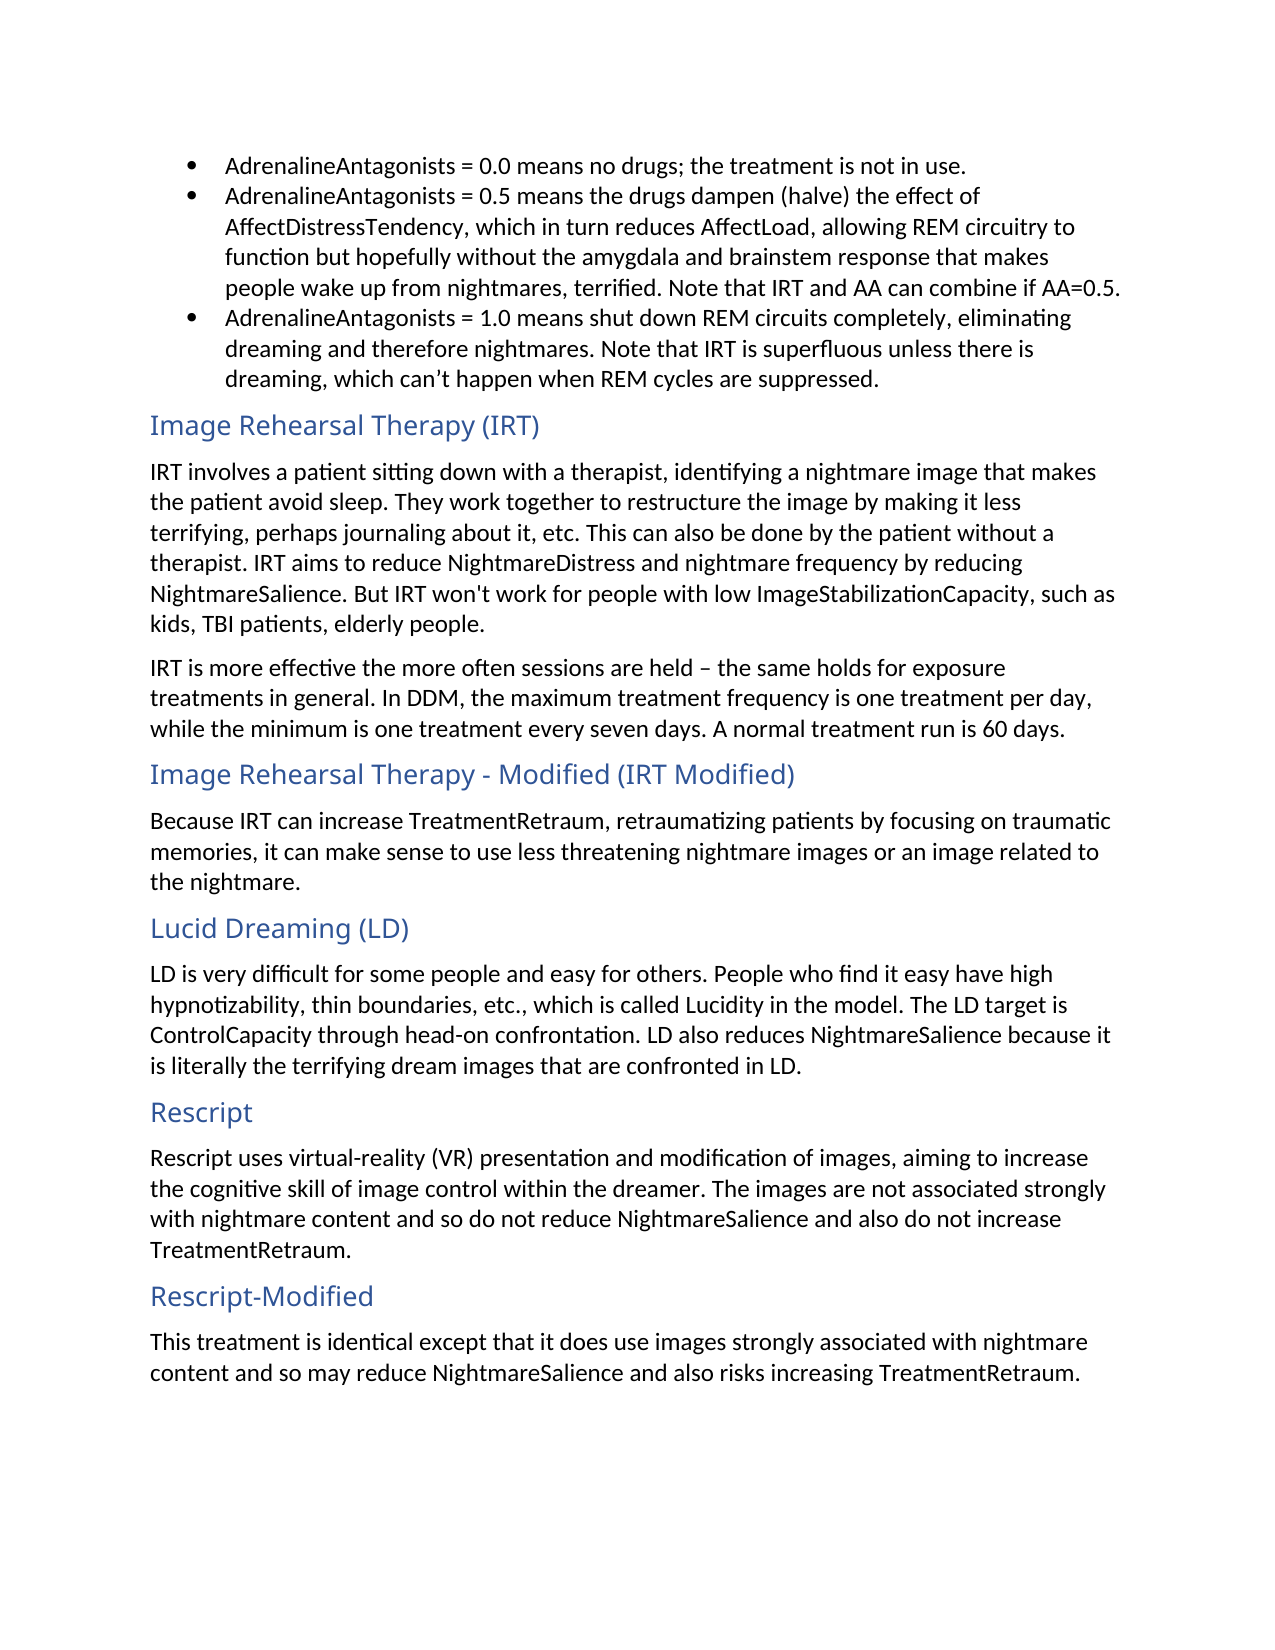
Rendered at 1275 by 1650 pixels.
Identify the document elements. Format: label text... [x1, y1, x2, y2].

subtitle Image Rehearsal Therapy (IRT) [150, 407, 1125, 443]
text LD is very difficult for some people and easy for others. People who find it easy have high hypnotizability, thin boundaries, etc., which is called Lucidity in the model. The LD target is ControlCapacity through head-on confrontation. LD also reduces NightmareSalience because it is literally the terrifying dream images that are confronted in LD. [150, 958, 1125, 1081]
subtitle Image Rehearsal Therapy - Modified (IRT Modified) [150, 756, 1125, 793]
text IRT involves a patient sitting down with a therapist, identifying a nightmare image that makes the patient avoid sleep. They work together to restructure the image by making it less terrifying, perhaps journaling about it, etc. This can also be done by the patient without a therapist. IRT aims to reduce NightmareDistress and nightmare frequency by reducing NightmareSalience. But IRT won't work for people with low ImageStabilizationCapacity, such as kids, TBI patients, elderly people. [150, 456, 1125, 639]
text This treatment is identical except that it does use images strongly associated with nightmare content and so may reduce NightmareSalience and also risks increasing TreatmentRetraum. [150, 1326, 1125, 1387]
text Because IRT can increase TreatmentRetraum, retraumatizing patients by focusing on traumatic memories, it can make sense to use less threatening nightmare images or an image related to the nightmare. [150, 805, 1125, 897]
text Rescript uses virtual-reality (VR) presentation and modification of images, aiming to increase the cognitive skill of image control within the dreamer. The images are not associated strongly with nightmare content and so do not reduce NightmareSalience and also do not increase TreatmentRetraum. [150, 1142, 1125, 1264]
text IRT is more effective the more often sessions are held – the same holds for exposure treatments in general. In DDM, the maximum treatment frequency is one treatment per day, while the minimum is one treatment every seven days. A normal treatment run is 60 days. [150, 652, 1125, 743]
subtitle Rescript [150, 1093, 1125, 1130]
list AdrenalineAntagonists = 0.0 means no drugs; the treatment is not in use. [187, 150, 1125, 181]
subtitle Rescript-Modified [150, 1277, 1125, 1314]
list AdrenalineAntagonists = 0.5 means the drugs dampen (halve) the effect of AffectDistressTendency, which in turn reduces AffectLoad, allowing REM circuitry to function but hopefully without the amygdala and brainstem response that makes people wake up from nightmares, terrified. Note that IRT and AA can combine if AA=0.5. [187, 181, 1125, 303]
list AdrenalineAntagonists = 1.0 means shut down REM circuits completely, eliminating dreaming and therefore nightmares. Note that IRT is superfluous unless there is dreaming, which can’t happen when REM cycles are suppressed. [187, 303, 1125, 394]
subtitle Lucid Dreaming (LD) [150, 909, 1125, 946]
